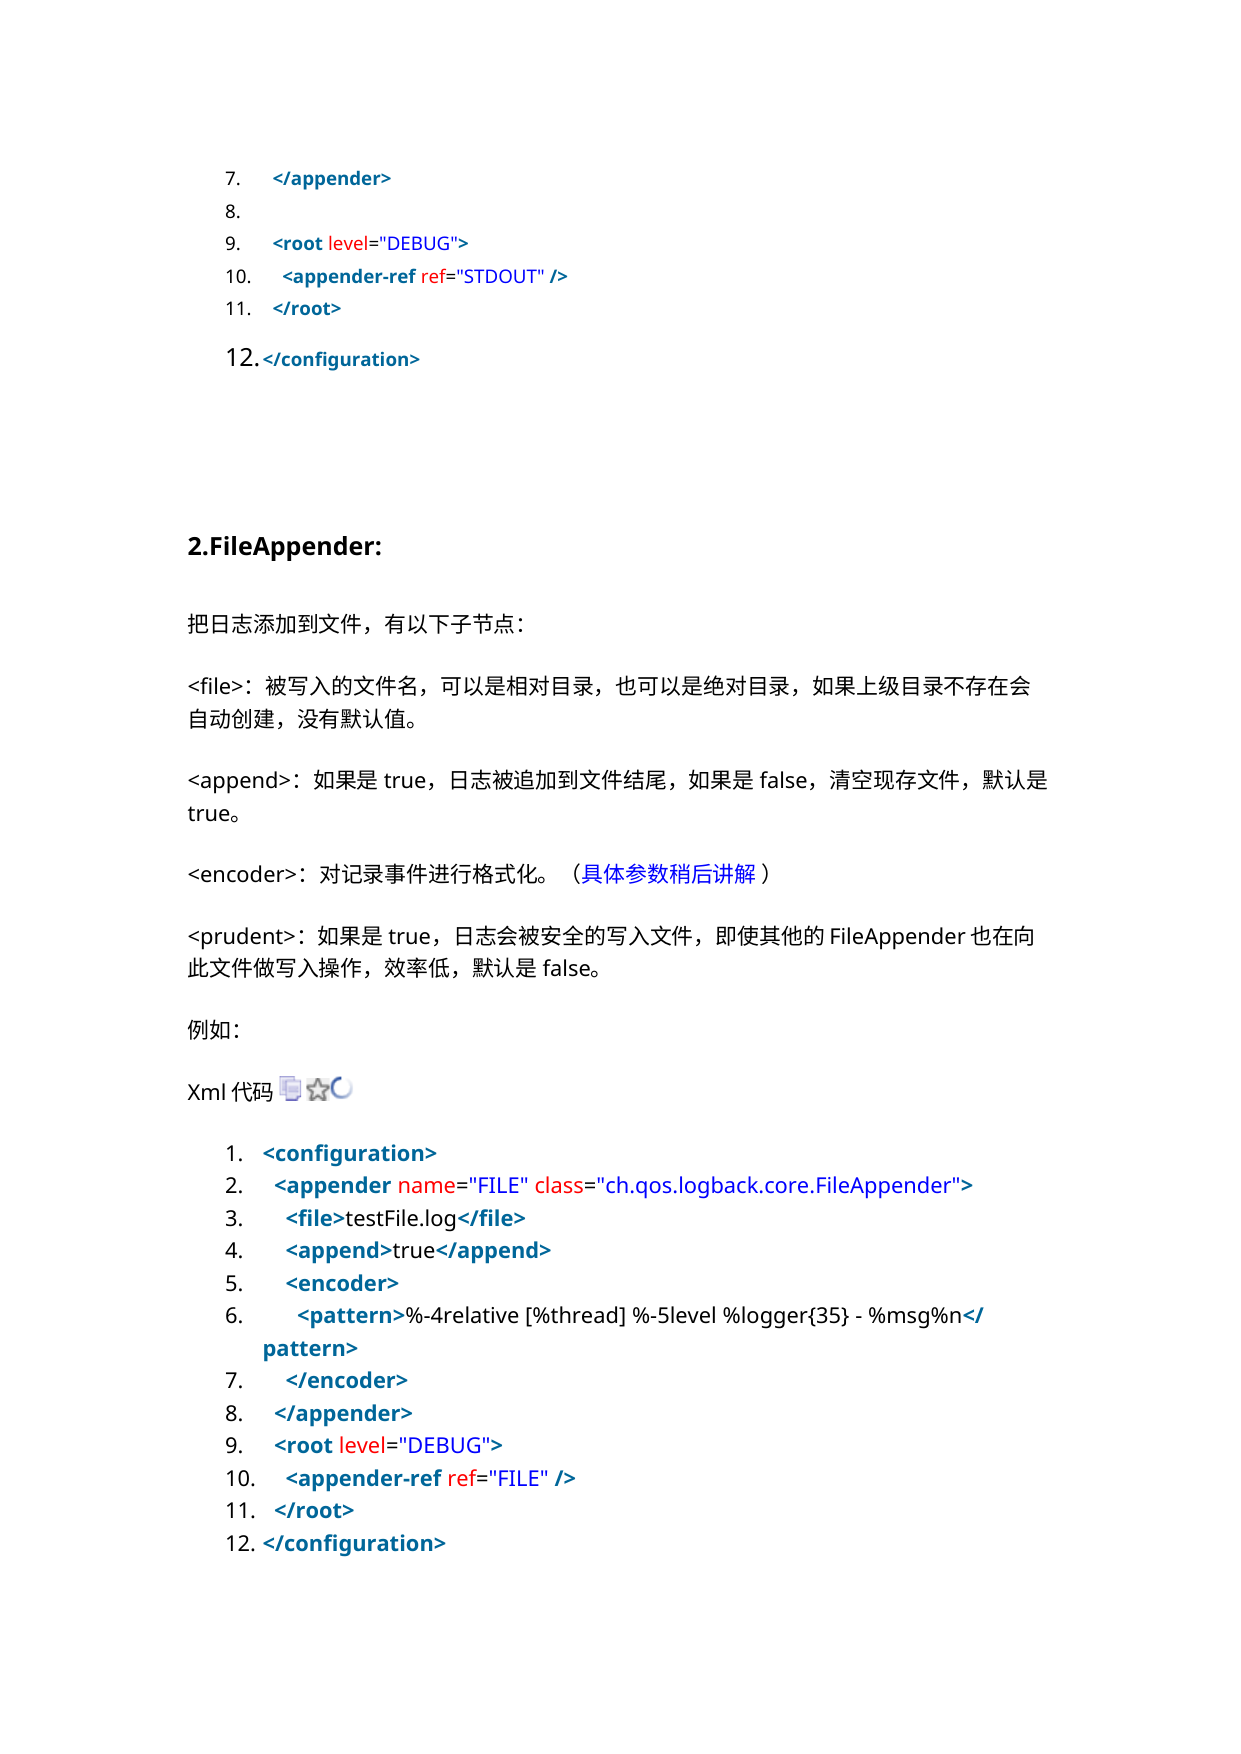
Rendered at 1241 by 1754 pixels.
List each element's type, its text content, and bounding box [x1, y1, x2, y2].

list <appender name="FILE" class="ch.qos.logback.core.FileAppender"> [225, 1169, 1053, 1201]
text <encoder>：对记录事件进行格式化。（具体参数稍后讲解 ） [187, 857, 1053, 889]
text <append>：如果是 true，日志被追加到文件结尾，如果是 false，清空现存文件，默认是true。 [187, 763, 1053, 828]
list <pattern>%-4relative [%thread] %-5level %logger{35} - %msg%n</pattern> [225, 1299, 1053, 1364]
list <appender-ref ref="FILE" /> [225, 1461, 1053, 1494]
text <prudent>：如果是 true，日志会被安全的写入文件，即使其他的FileAppender也在向此文件做写入操作，效率低，默认是 false。 [187, 919, 1053, 984]
picture [306, 1075, 355, 1101]
text <file>：被写入的文件名，可以是相对目录，也可以是绝对目录，如果上级目录不存在会自动创建，没有默认值。 [187, 669, 1053, 734]
text 2.FileAppender: [187, 513, 1053, 578]
list </configuration> [225, 324, 1053, 389]
list </root> [225, 292, 1053, 324]
text Xml代码 [187, 1074, 1053, 1107]
list </encoder> [225, 1364, 1053, 1396]
list <appender-ref ref="STDOUT" /> [225, 259, 1053, 292]
list </configuration> [225, 1526, 1053, 1559]
list <root level="DEBUG"> [225, 227, 1053, 259]
list <append>true</append> [225, 1234, 1053, 1266]
text 把日志添加到文件，有以下子节点： [187, 607, 1053, 639]
list <encoder> [225, 1266, 1053, 1299]
list </appender> [225, 1396, 1053, 1429]
list <file>testFile.log</file> [225, 1201, 1053, 1234]
list <configuration> [225, 1136, 1053, 1169]
picture [279, 1076, 302, 1101]
text 例如： [187, 1013, 1053, 1045]
list </appender> [225, 162, 1053, 194]
list </root> [225, 1494, 1053, 1526]
list <root level="DEBUG"> [225, 1429, 1053, 1461]
